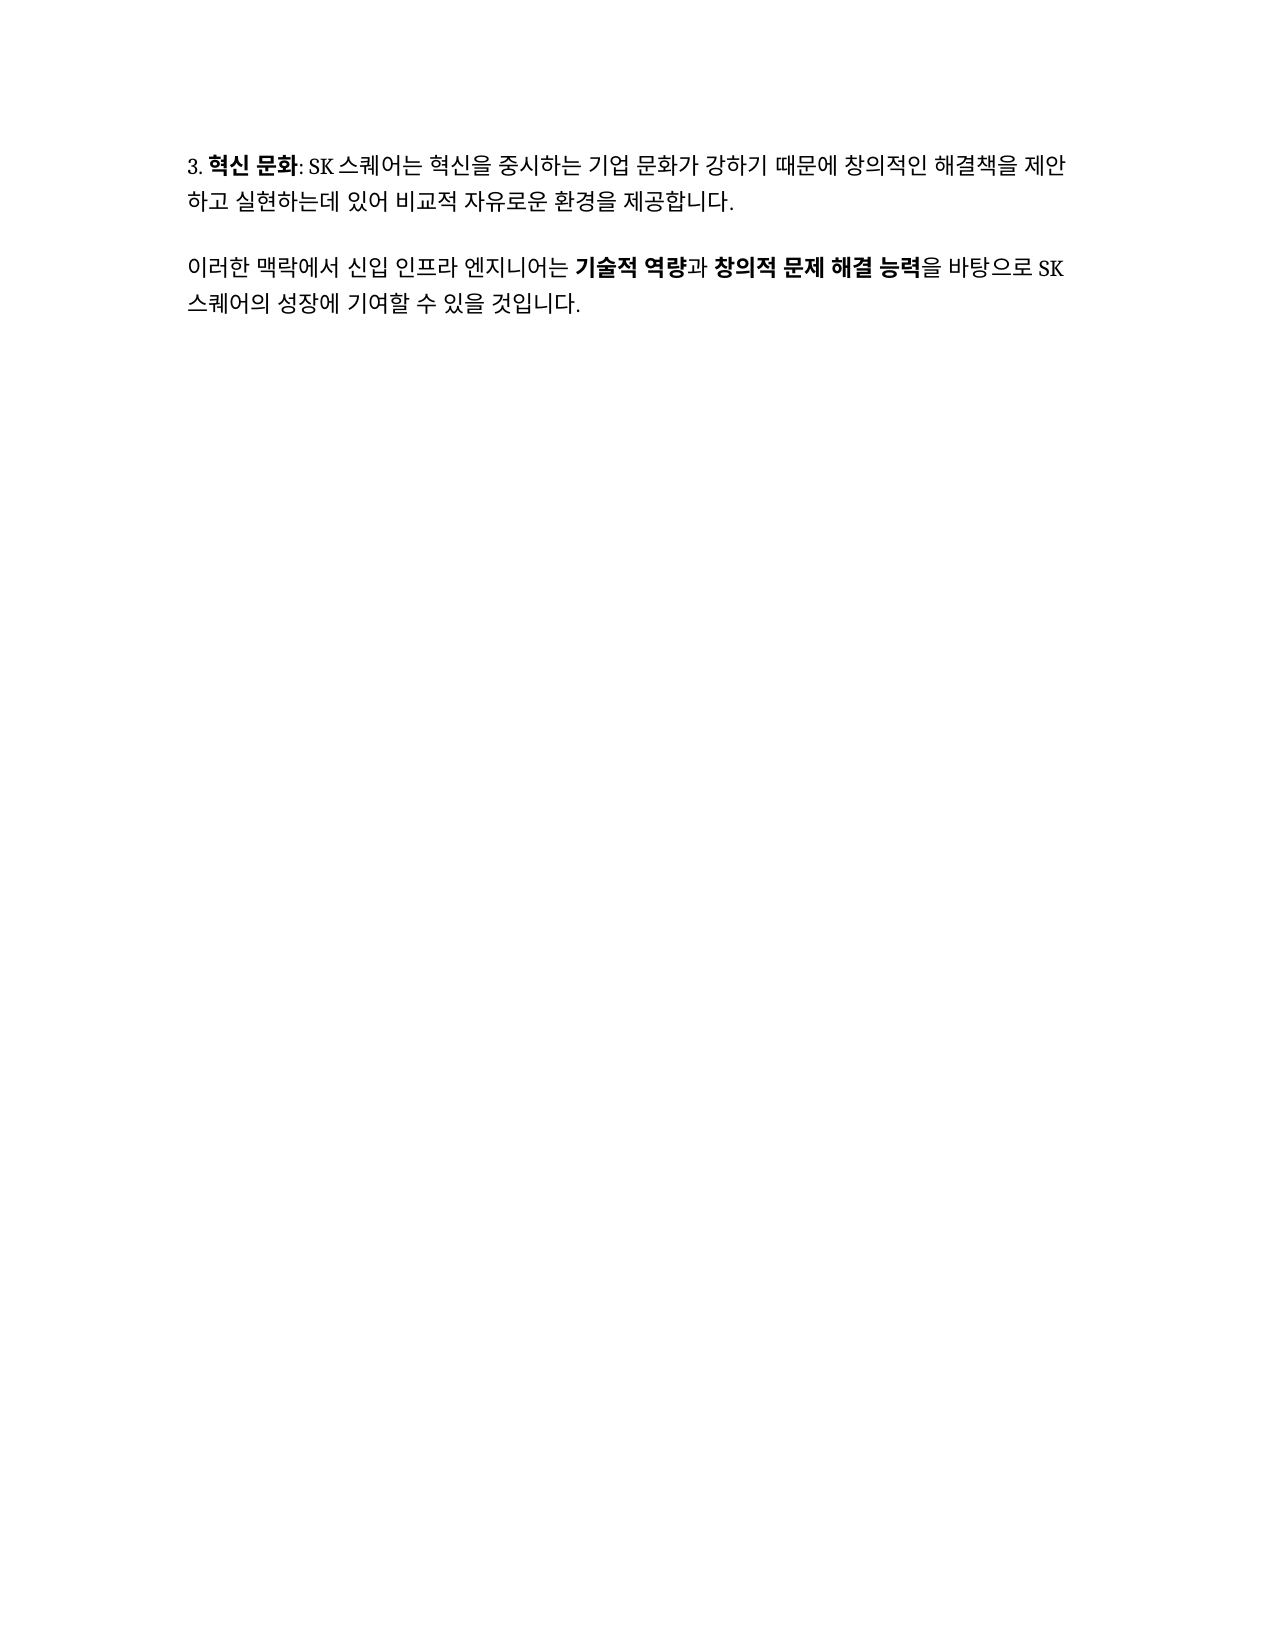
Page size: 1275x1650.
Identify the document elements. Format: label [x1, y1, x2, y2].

text [187, 150, 1087, 319]
